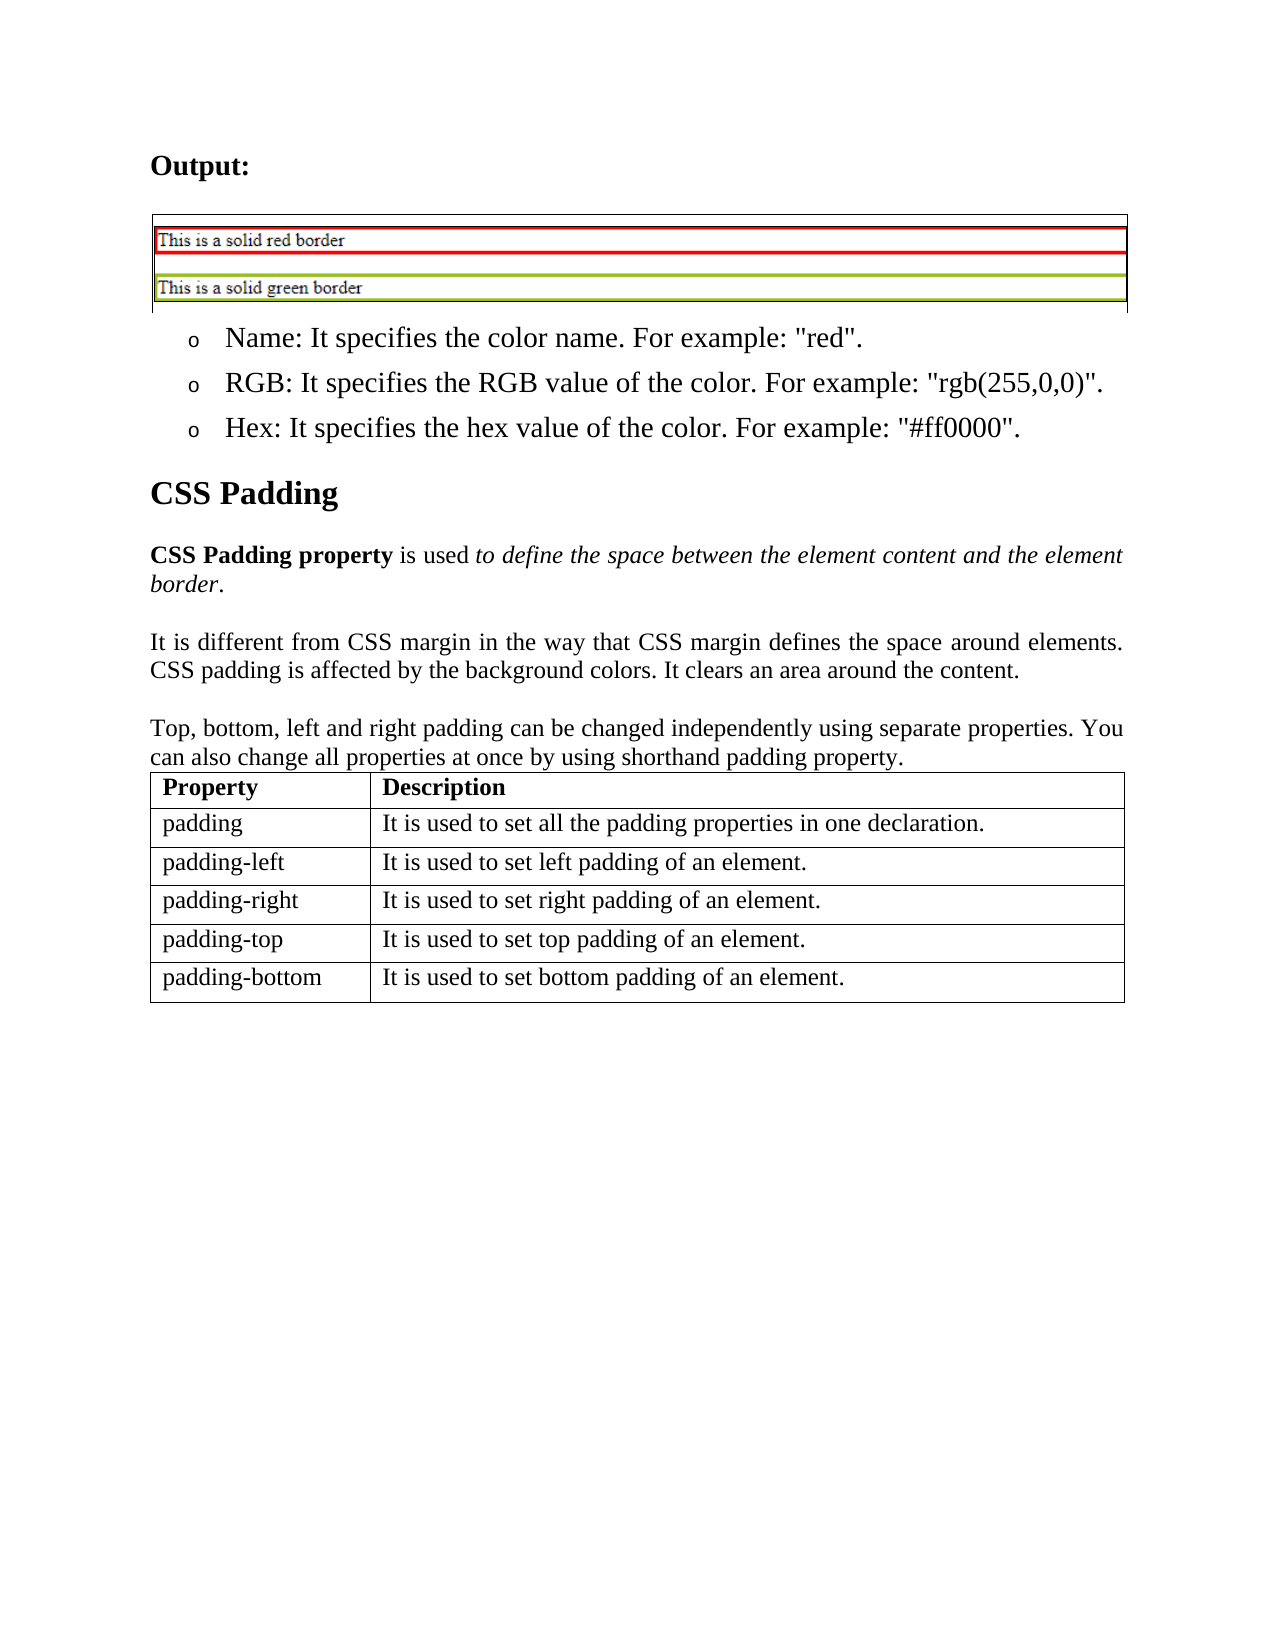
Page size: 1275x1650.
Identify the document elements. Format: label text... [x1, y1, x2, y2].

table_cell padding-bottom [151, 963, 370, 1002]
table_header Property [151, 773, 370, 808]
subtitle CSS Padding [150, 473, 1223, 512]
table_cell It is used to set top padding of an element. [371, 925, 1124, 962]
text It is different from CSS margin in the way that CSS margin defines the space around elements. CSS padding is affected by the background colors. It clears an area around the content. [150, 628, 1127, 684]
table_cell padding-left [151, 848, 370, 885]
list RGB: It specifies the RGB value of the color. For example: "rgb(255,0,0)". [187, 365, 1223, 399]
subtitle Output: [150, 148, 1223, 182]
table_cell padding [151, 809, 370, 847]
text CSS Padding property is used to define the space between the element content and the element border. [150, 541, 1127, 598]
table_cell It is used to set all the padding properties in one declaration. [371, 809, 1124, 847]
table_cell padding-right [151, 886, 370, 924]
table_cell padding-top [151, 925, 370, 962]
list Hex: It specifies the hex value of the color. For example: "#ff0000". [187, 410, 1223, 444]
table_cell It is used to set bottom padding of an element. [371, 963, 1124, 1002]
picture [155, 227, 187, 301]
text Top, bottom, left and right padding can be changed independently using separate properties. You can also change all properties at once by using shorthand padding property. [150, 713, 1125, 771]
table_header Description [371, 773, 1124, 808]
list Name: It specifies the color name. For example: "red". [187, 216, 1223, 353]
table_cell It is used to set left padding of an element. [371, 848, 1124, 885]
table_cell It is used to set right padding of an element. [371, 886, 1124, 924]
